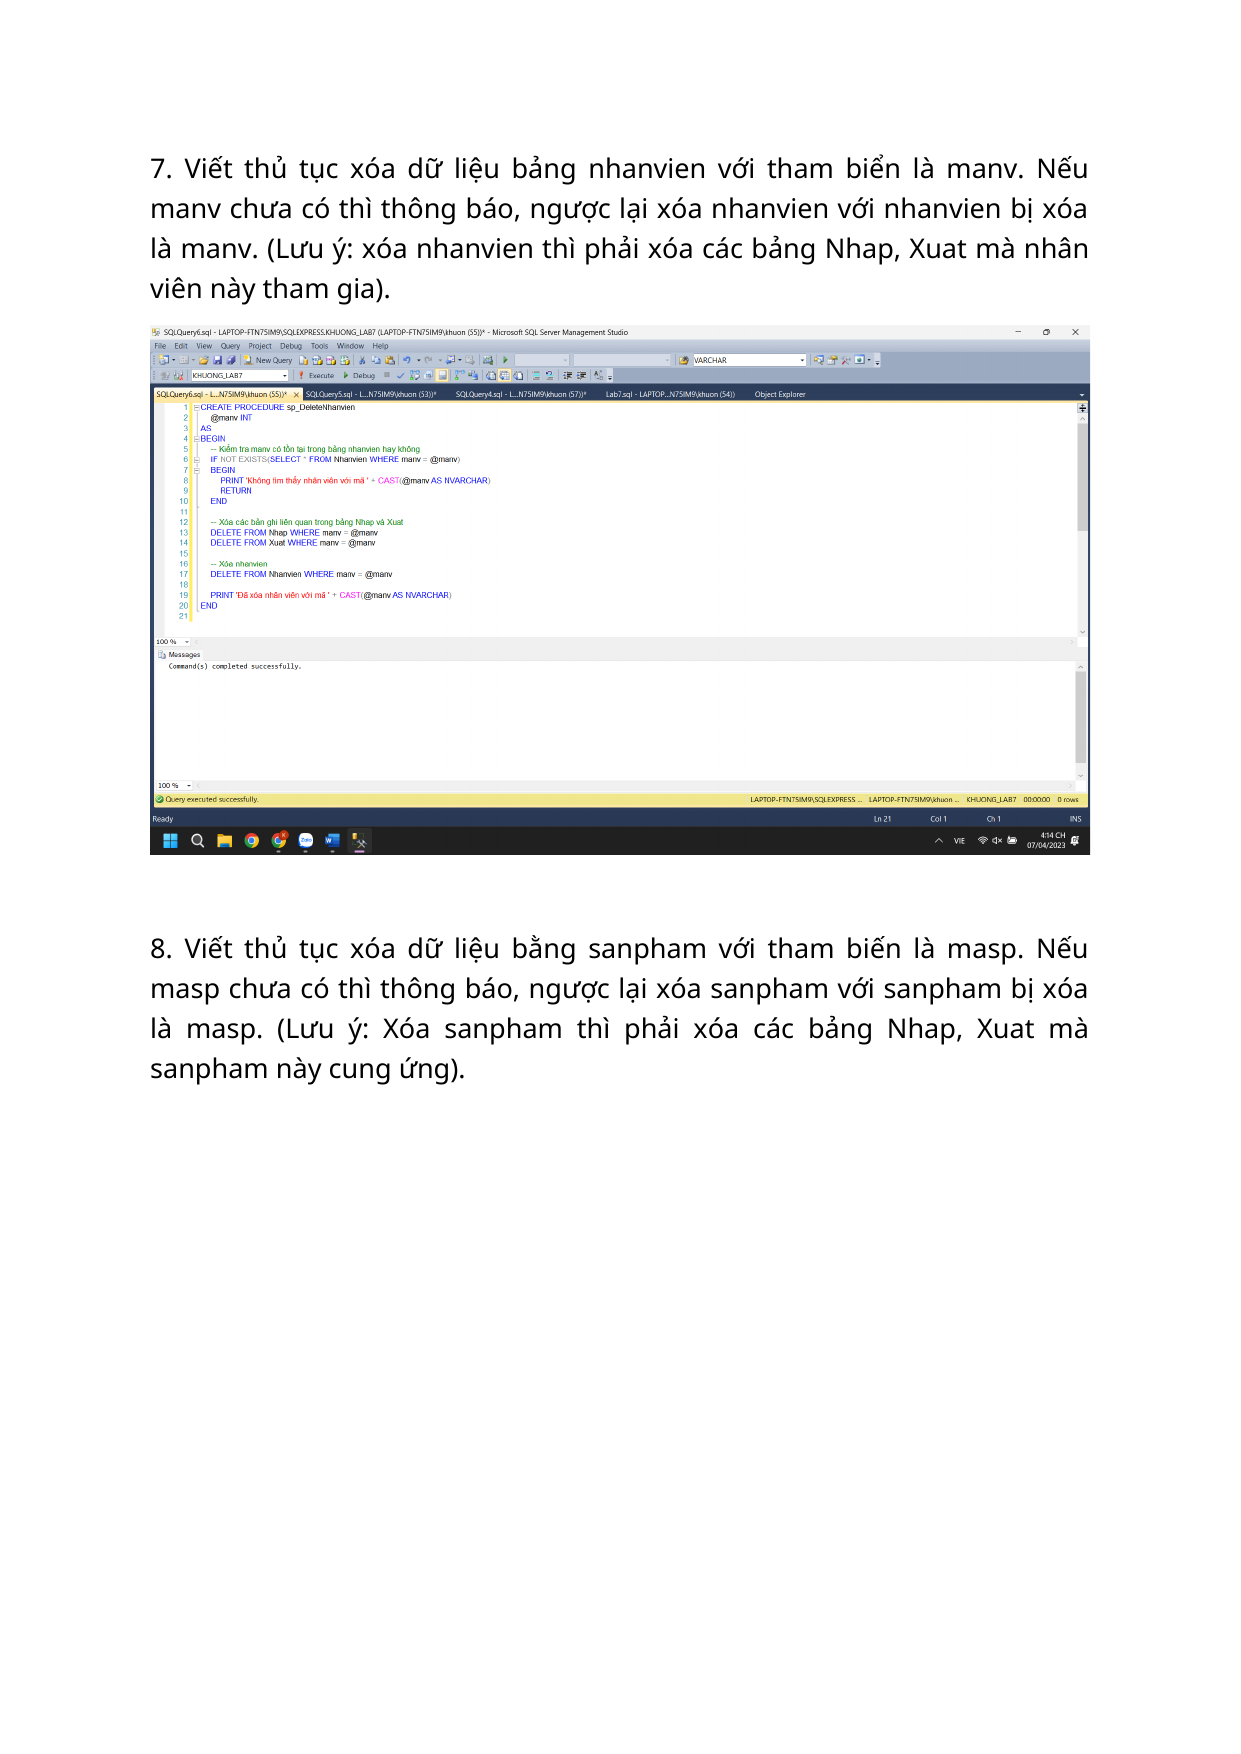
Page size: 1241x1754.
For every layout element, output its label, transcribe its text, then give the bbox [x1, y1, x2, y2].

picture [150, 325, 1091, 855]
text 7. Viết thủ tục xóa dữ liệu bảng nhanvien với tham biển là manv. Nếu manv chưa có thì thông báo, ngược lại xóa nhanvien với nhanvien bị xóa là manv. (Lưu ý: xóa nhanvien thì phải xóa các bảng Nhap, Xuat mà nhân viên này tham gia). [150, 150, 1090, 306]
text 8. Viết thủ tục xóa dữ liệu bằng sanpham với tham biến là masp. Nếu masp chưa có thì thông báo, ngược lại xóa sanpham với sanpham bị xóa là masp. (Lưu ý: Xóa sanpham thì phải xóa các bảng Nhap, Xuat mà sanpham này cung ứng). [150, 930, 1090, 1086]
